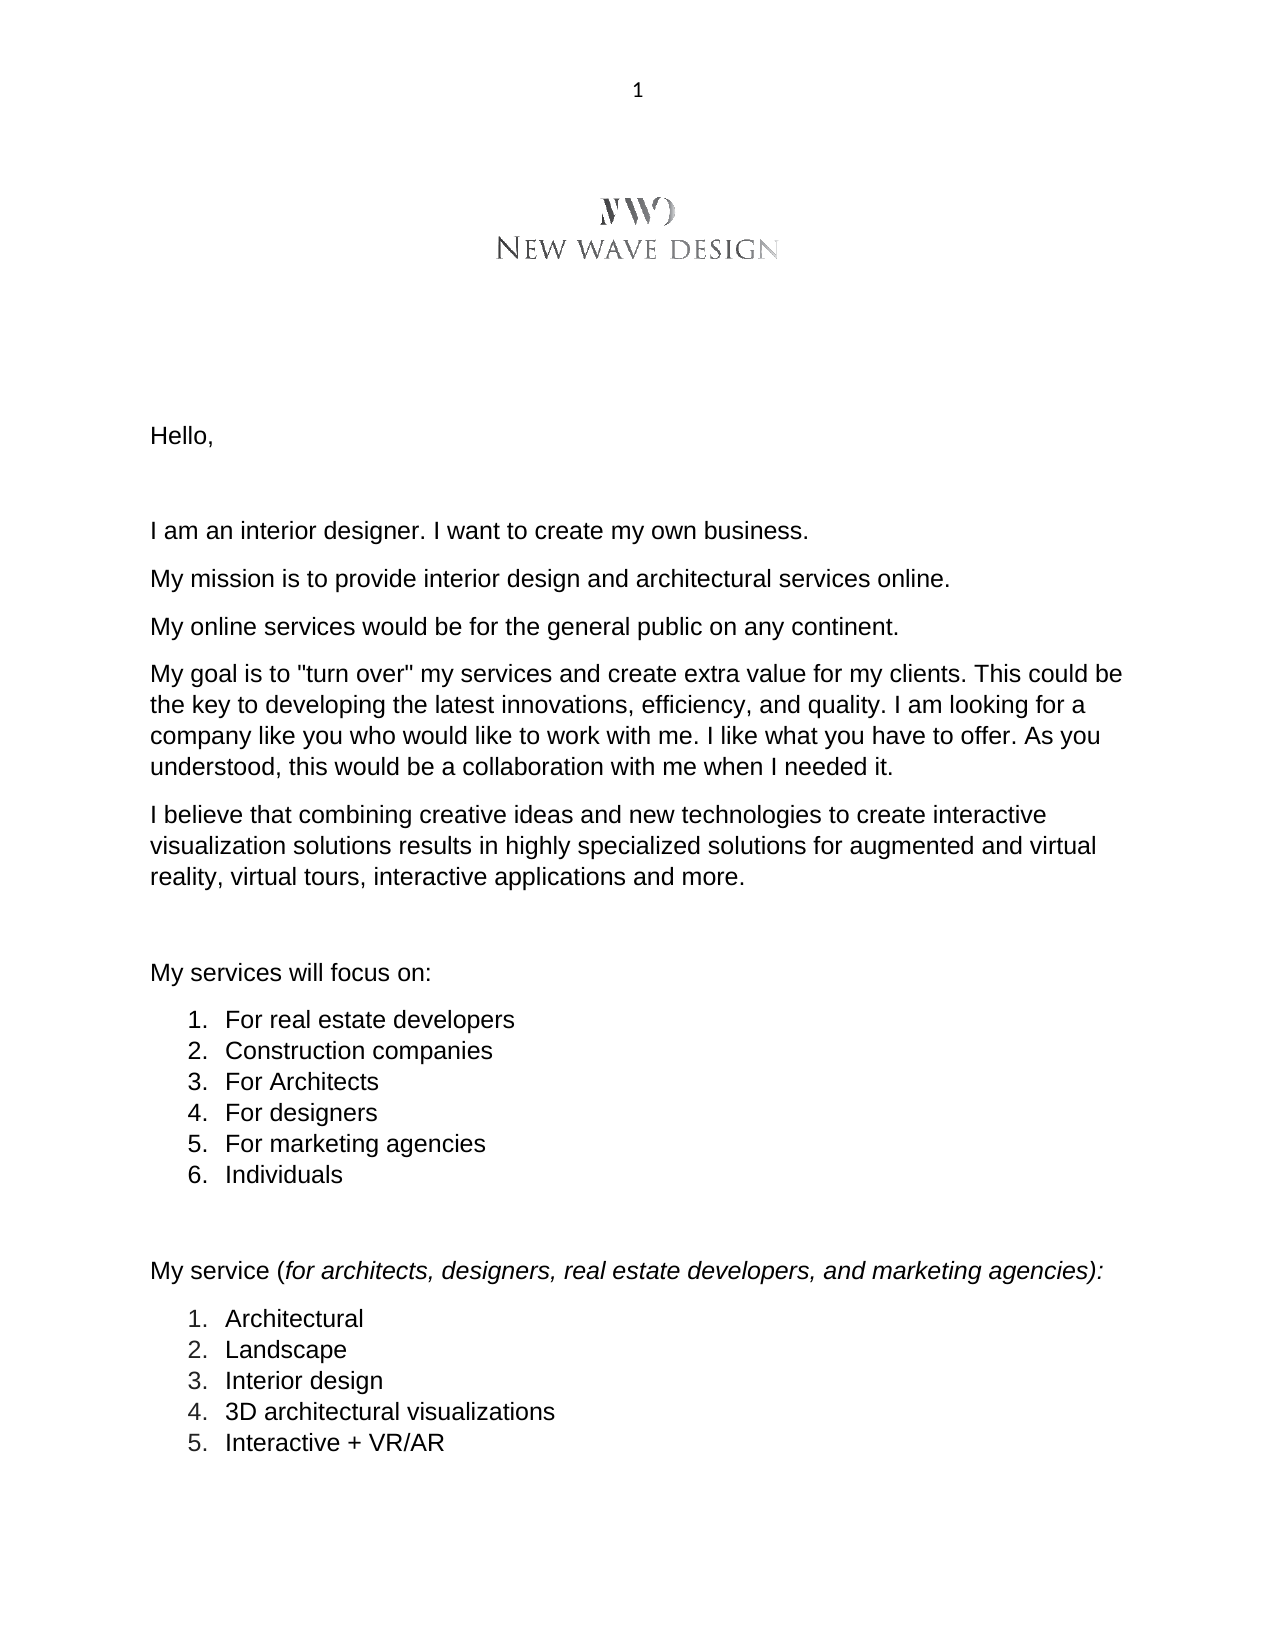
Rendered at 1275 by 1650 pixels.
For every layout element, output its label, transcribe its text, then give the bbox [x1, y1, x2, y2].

text My mission is to provide interior design and architectural services online. [150, 564, 1125, 592]
text My goal is to "turn over" my services and create extra value for my clients. This could be the key to developing the latest innovations, efficiency, and quality. I am looking for a company like you who would like to work with me. I like what you have to offer. As you understood, this would be a collaboration with me when I needed it. [150, 659, 1125, 781]
picture [496, 197, 779, 259]
list For real estate developers [187, 1005, 1125, 1034]
list Construction companies [187, 1036, 1125, 1065]
list Interactive + VR/AR [187, 1428, 1125, 1456]
list Individuals [187, 1160, 1125, 1189]
text My services will focus on: [150, 957, 1125, 986]
list For marketing agencies [187, 1129, 1125, 1158]
list For designers [187, 1098, 1125, 1127]
list Interior design [187, 1366, 1125, 1394]
text I believe that combining creative ideas and new technologies to create interactive visualization solutions results in highly specialized solutions for augmented and virtual reality, virtual tours, interactive applications and more. [150, 800, 1125, 891]
list 3D architectural visualizations [187, 1397, 1125, 1425]
text My online services would be for the general public on any continent. [150, 611, 1125, 640]
list Landscape [187, 1334, 1125, 1363]
list Architectural [187, 1303, 1125, 1332]
text Hello, [150, 421, 1125, 449]
text I am an interior designer. I want to create my own business. [150, 516, 1125, 545]
list For Architects [187, 1067, 1125, 1096]
text My service (for architects, designers, real estate developers, and marketing agencies): [150, 1256, 1125, 1284]
